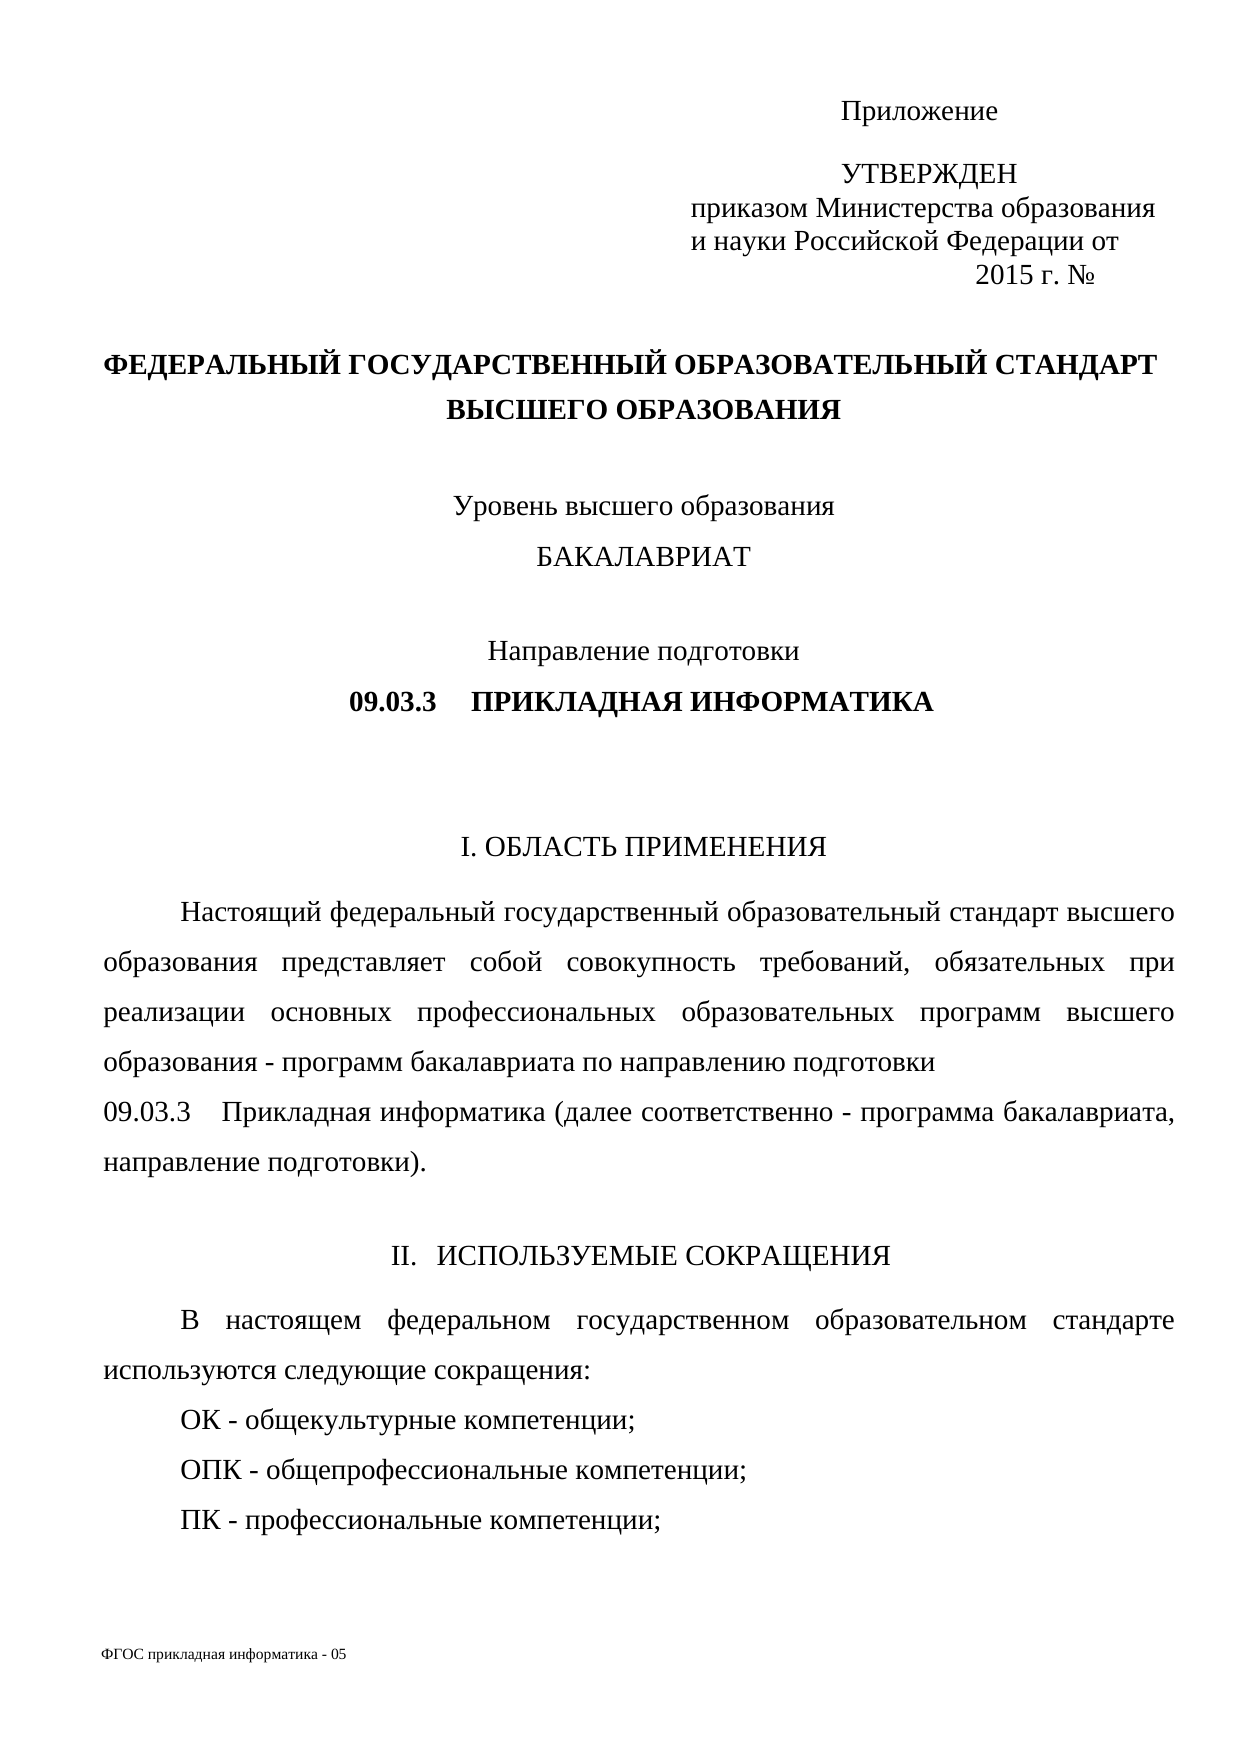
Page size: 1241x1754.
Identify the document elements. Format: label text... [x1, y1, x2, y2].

text Приложение [841, 97, 1176, 126]
text Настоящий федеральный государственный образовательный стандарт высшего образования представляет собой совокупность требований, обязательных при реализации основных профессиональных образовательных программ высшего образования - программ бакалавриата по направлению подготовки [103, 881, 1176, 1081]
text Направление подготовки [111, 620, 1176, 671]
text ОПК - общепрофессиональные компетенции; [103, 1440, 1176, 1490]
list ИСПОЛЬЗУЕМЫЕ СОКРАЩЕНИЯ [391, 1242, 1176, 1271]
text Уровень высшего образования БАКАЛАВРИАТ [111, 475, 1176, 576]
list ПРИКЛАДНАЯ ИНФОРМАТИКА [349, 671, 1176, 722]
text I. ОБЛАСТЬ ПРИМЕНЕНИЯ [111, 833, 1176, 862]
text ФЕДЕРАЛЬНЫЙ ГОСУДАРСТВЕННЫЙ ОБРАЗОВАТЕЛЬНЫЙ СТАНДАРТ [103, 351, 1176, 380]
text ОК - общекультурные компетенции; [103, 1390, 1176, 1440]
text ПК - профессиональные компетенции; [103, 1490, 1176, 1540]
text В настоящем федеральном государственном образовательном стандарте используются следующие сокращения: [103, 1290, 1176, 1390]
text УТВЕРЖДЕН [841, 157, 1176, 191]
text приказом Министерства образования и науки Российской Федерации от 2015 г. № [691, 191, 1176, 291]
list Прикладная информатика (далее соответственно - программа бакалавриата, направление подготовки). [103, 1081, 1176, 1181]
text ВЫСШЕГО ОБРАЗОВАНИЯ [111, 396, 1176, 426]
